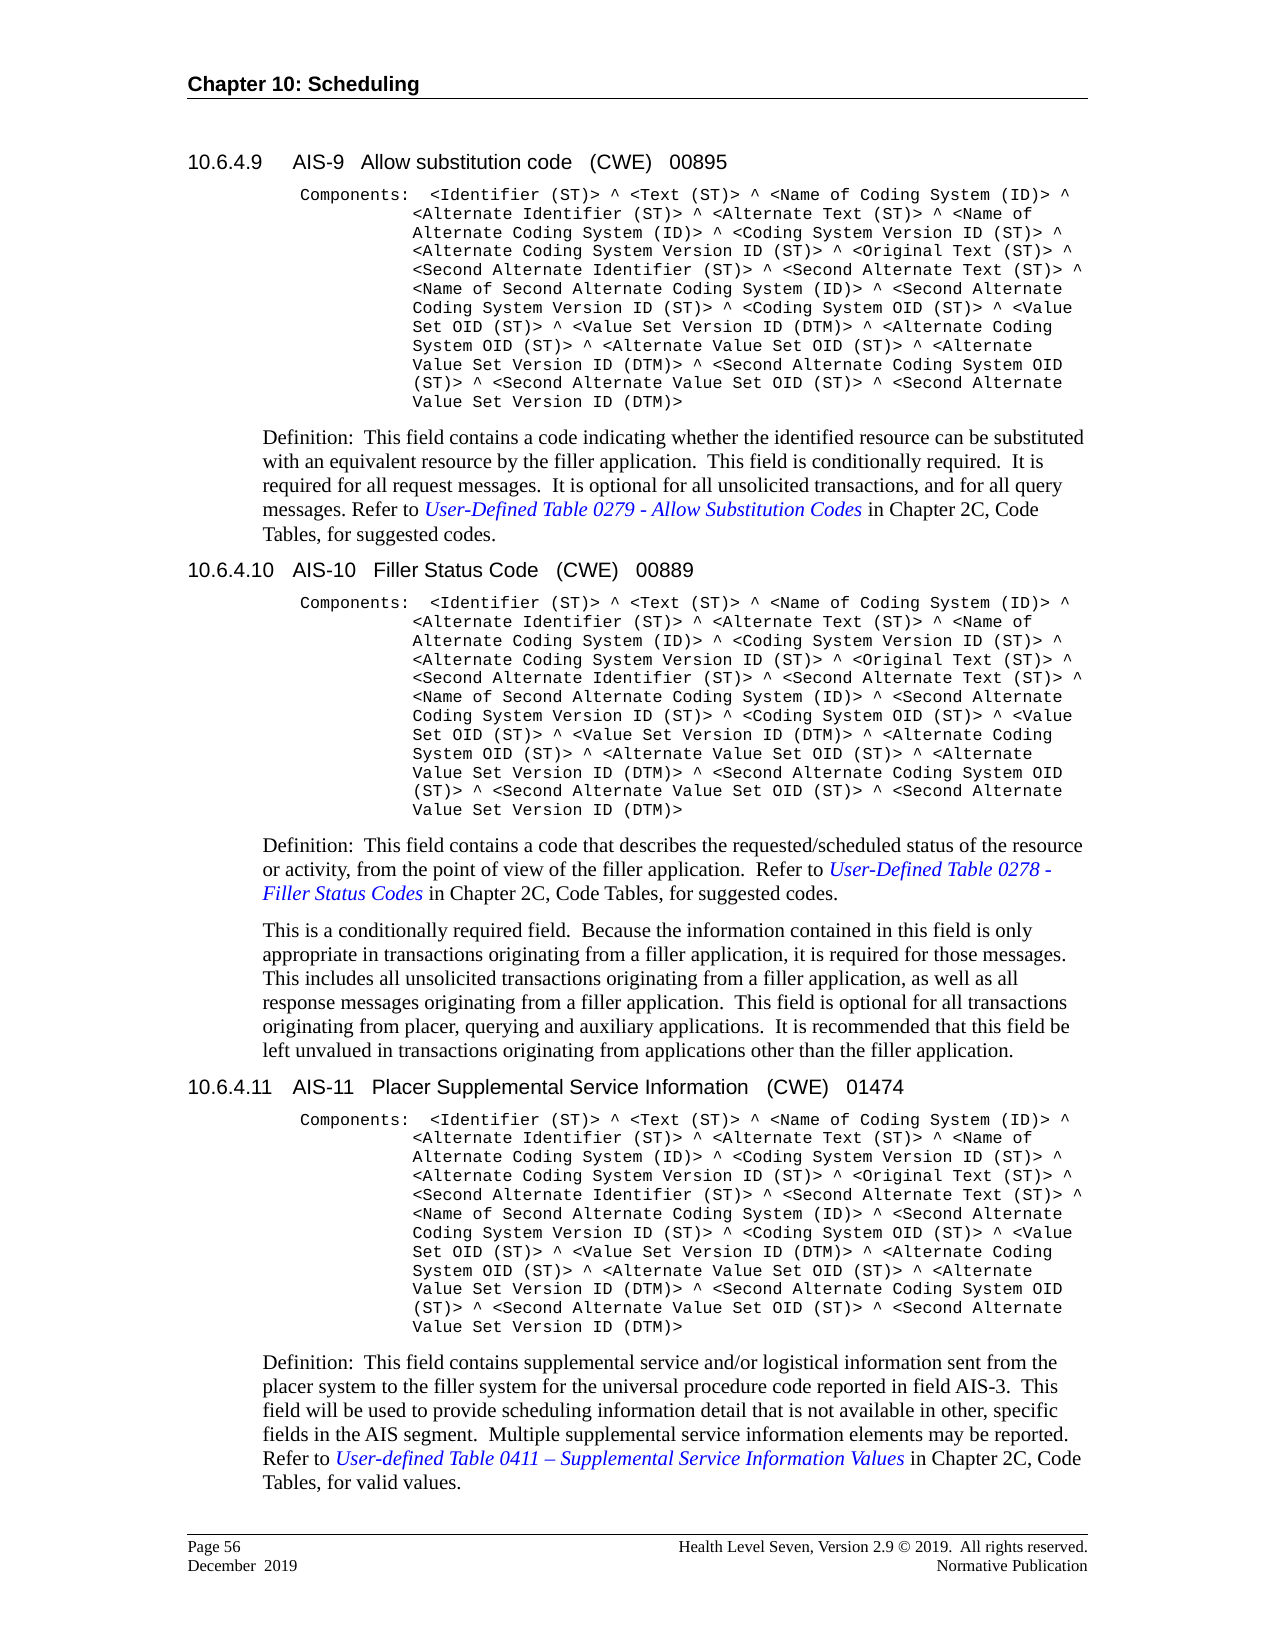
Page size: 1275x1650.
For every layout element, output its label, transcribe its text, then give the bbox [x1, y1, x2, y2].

subtitle AIS-9 Allow substitution code (CWE) 00895 [187, 150, 1088, 174]
text This is a conditionally required field. Because the information contained in this field is only appropriate in transactions originating from a filler application, it is required for those messages. This includes all unsolicited transactions originating from a filler application, as well as all response messages originating from a filler application. This field is optional for all transactions originating from placer, querying and auxiliary applications. It is recommended that this field be left unvalued in transactions originating from applications other than the filler application. [262, 918, 1088, 1062]
text Definition: This field contains a code indicating whether the identified resource can be substituted with an equivalent resource by the filler application. This field is conditionally required. It is required for all request messages. It is optional for all unsolicited transactions, and for all query messages. Refer to User-Defined Table 0279 - Allow Substitution Codes in Chapter 2C, Code Tables, for suggested codes. [262, 425, 1088, 546]
subtitle AIS-10 Filler Status Code (CWE) 00889 [187, 558, 1088, 582]
text Definition: This field contains supplemental service and/or logistical information sent from the placer system to the filler system for the universal procedure code reported in field AIS-3. This field will be used to provide scheduling information detail that is not available in other, specific fields in the AIS segment. Multiple supplemental service information elements may be reported. Refer to User-defined Table 0411 – Supplemental Service Information Values in Chapter 2C, Code Tables, for valid values. [262, 1350, 1088, 1494]
text Definition: This field contains a code that describes the requested/scheduled status of the resource or activity, from the point of view of the filler application. Refer to User-Defined Table 0278 - Filler Status Codes in Chapter 2C, Code Tables, for suggested codes. [262, 833, 1088, 905]
subtitle AIS-11 Placer Supplemental Service Information (CWE) 01474 [187, 1075, 1088, 1099]
